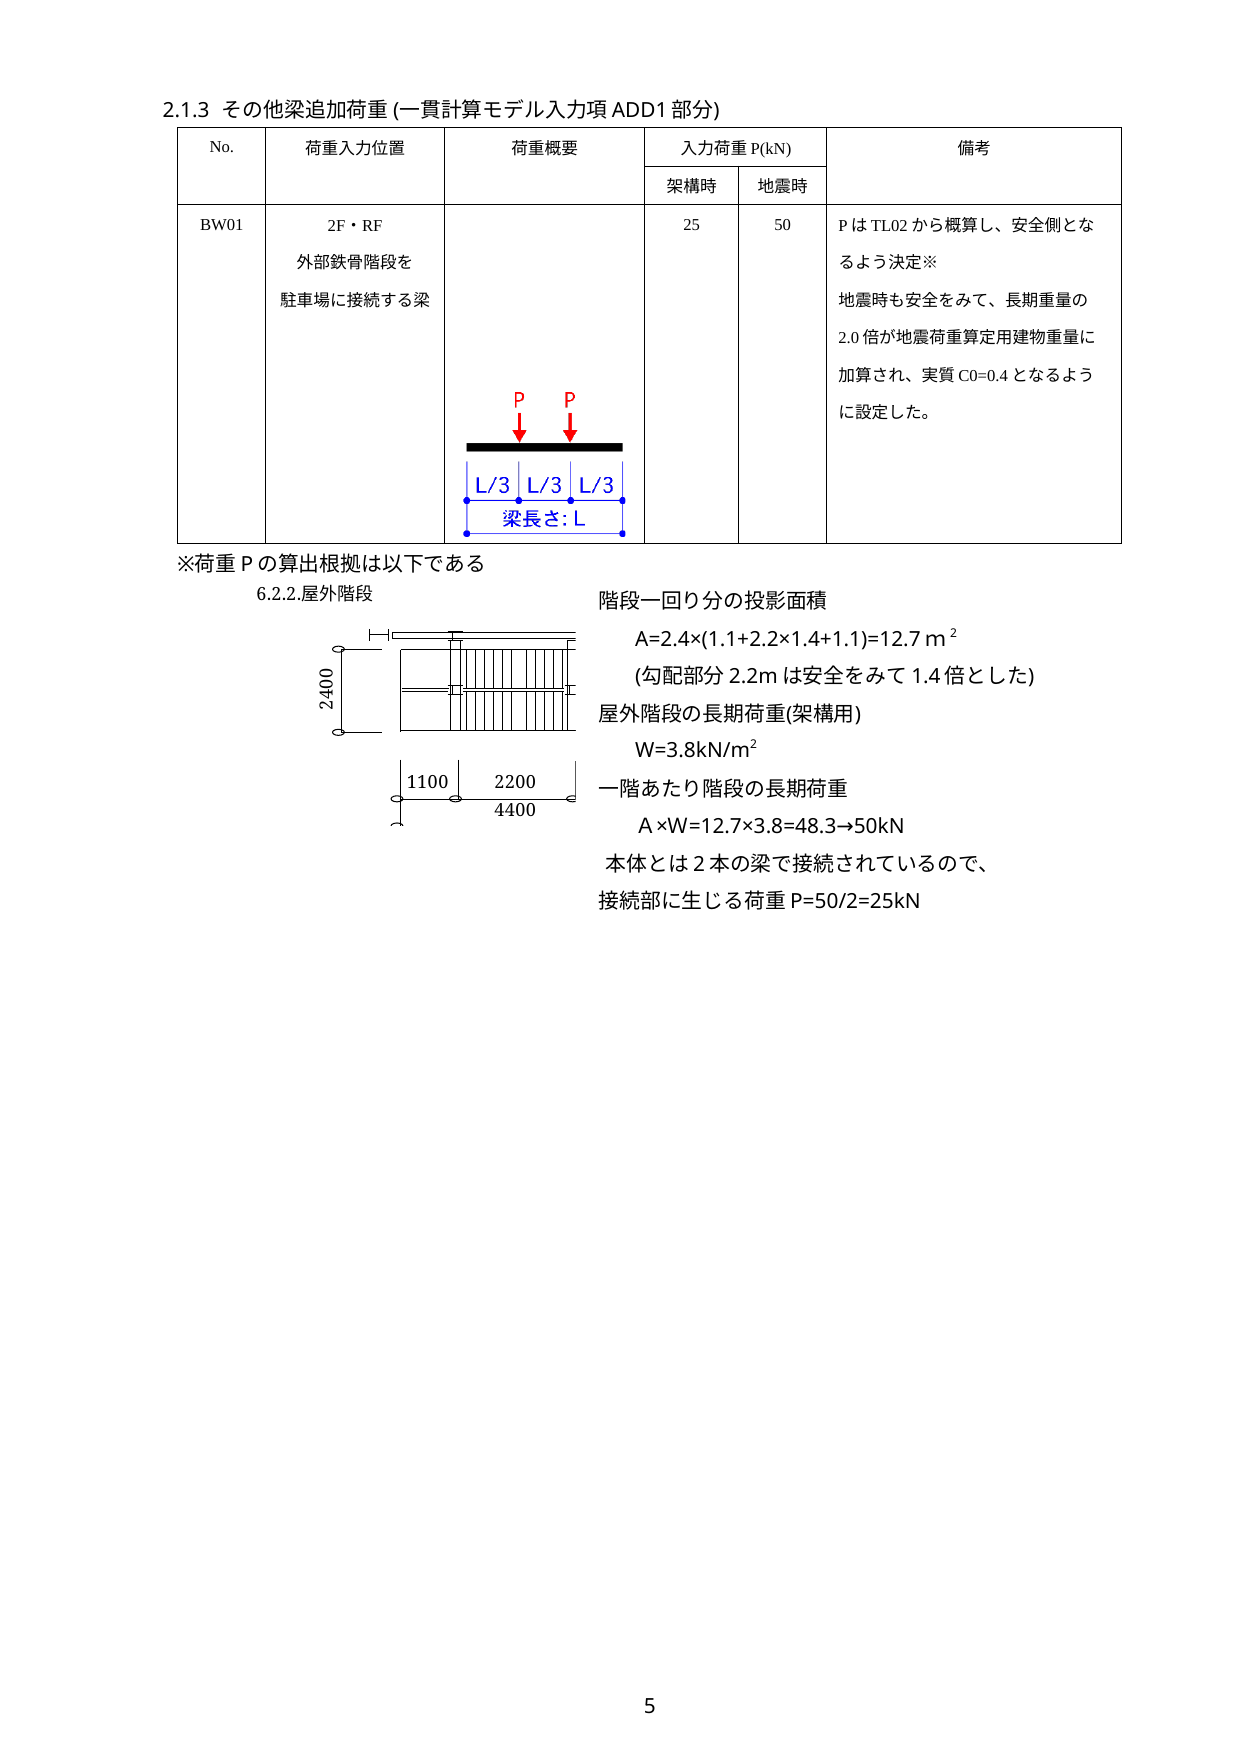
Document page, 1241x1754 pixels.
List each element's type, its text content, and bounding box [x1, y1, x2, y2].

table_header [177, 581, 587, 919]
table_header 荷重概要 [445, 128, 644, 204]
table_cell [445, 205, 644, 543]
table_header 荷重入力位置 [266, 128, 444, 204]
table_header 備考 [827, 128, 1121, 204]
table_header 入力荷重P(kN) [645, 128, 826, 166]
subtitle その他梁追加荷重 (一貫計算モデル入力項ADD1部分) [162, 89, 1122, 127]
table_cell 2F・RF 外部鉄骨階段を 駐車場に接続する梁 [266, 205, 444, 543]
table_cell BW01 [178, 205, 265, 543]
table_header No. [178, 128, 265, 204]
picture [463, 392, 626, 537]
text ※荷重Pの算出根拠は以下である [177, 544, 1122, 581]
table_cell 地震時 [739, 167, 826, 204]
table_cell 架構時 [645, 167, 738, 204]
table_header 階段一回り分の投影面積 A=2.4×(1.1+2.2×1.4+1.1)=12.7ｍ2 (勾配部分2.2mは安全をみて1.4倍とした) 屋外階段の長期荷重(架構用) W=3.8kN/m2 一階あたり階段の長期荷重 Ａ×Ｗ=12.7×3.8=48.3→50kN 本体とは2本の梁で接続されているので、 接続部に生じる荷重P=50/2=25kN [587, 581, 1122, 919]
table_cell 25 [645, 205, 738, 543]
table_cell 50 [739, 205, 826, 543]
table_cell PはTL02から概算し、安全側となるよう決定※ 地震時も安全をみて、長期重量の2.0倍が地震荷重算定用建物重量に加算され、実質C0=0.4となるように設定した。 [827, 205, 1121, 543]
